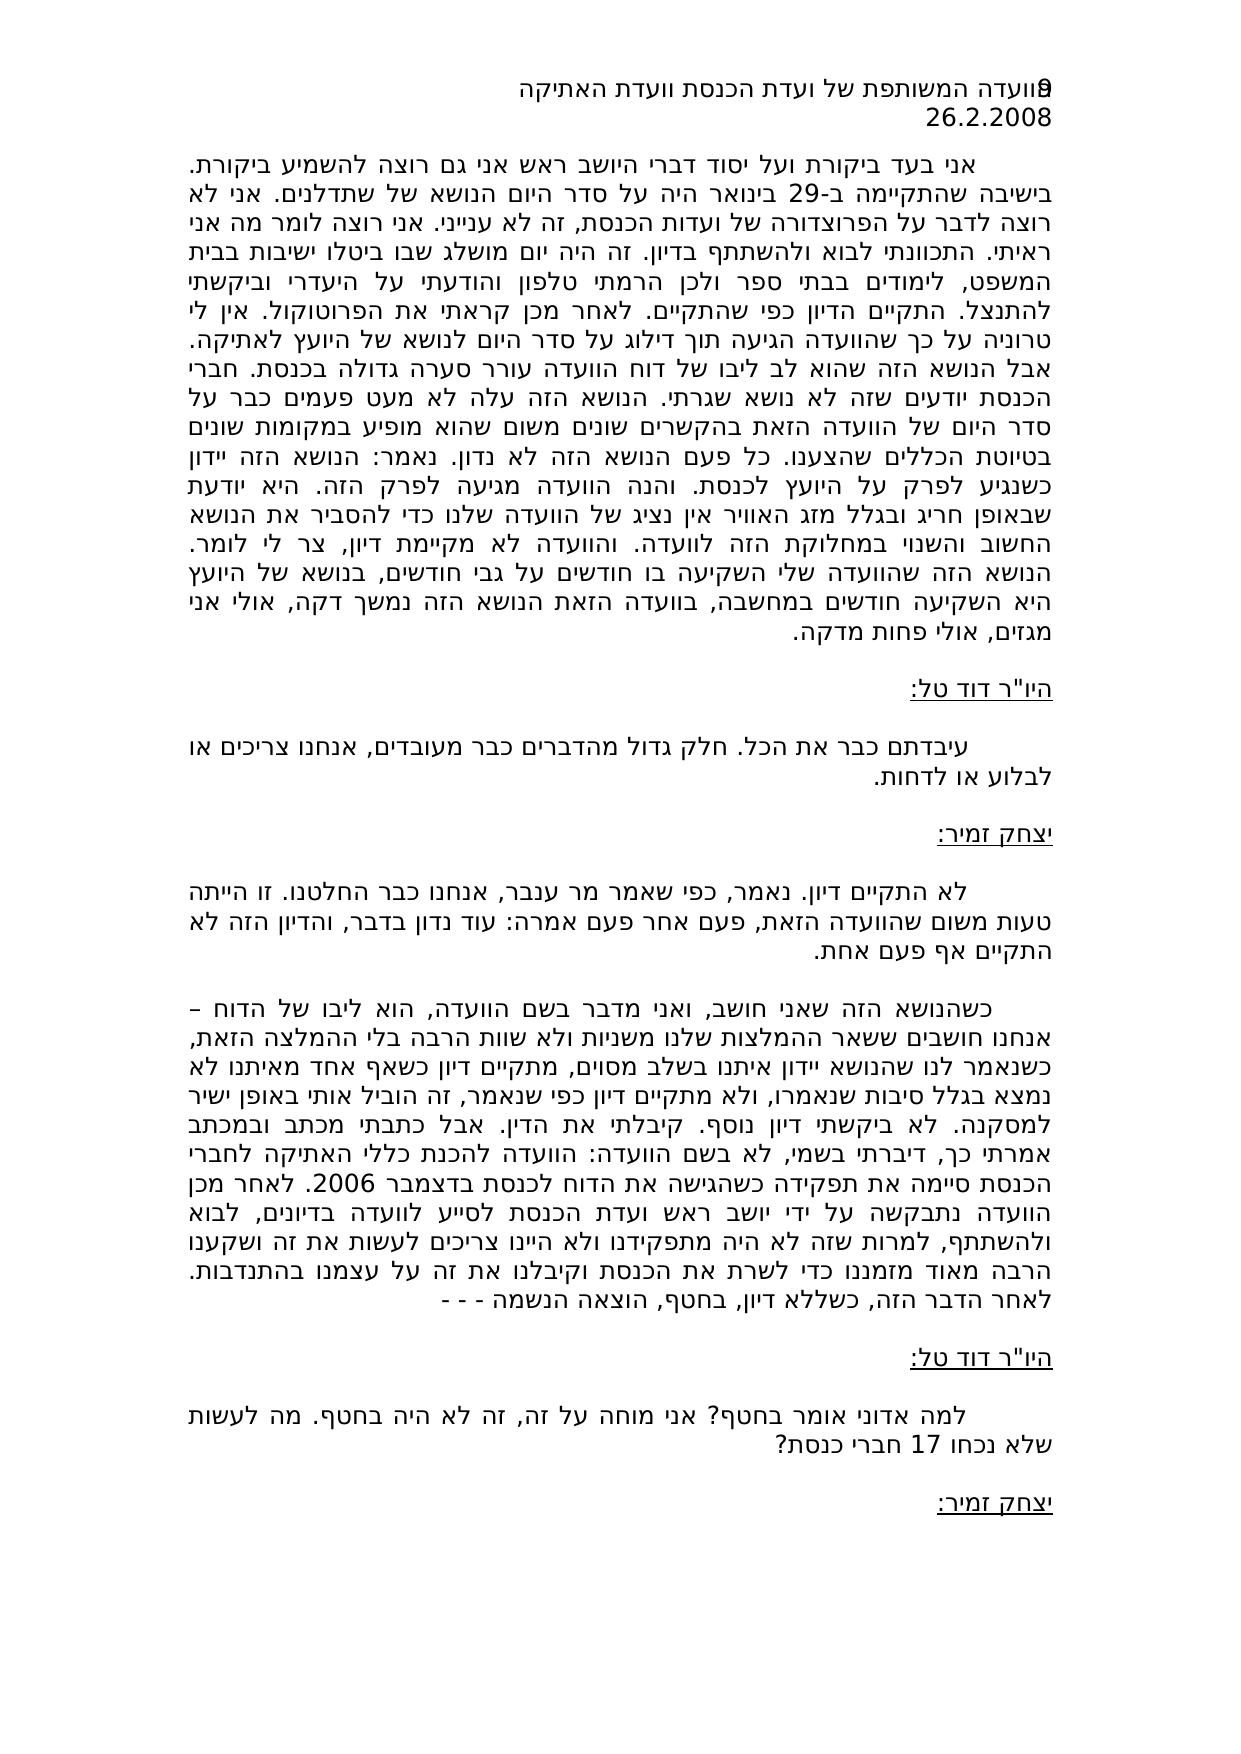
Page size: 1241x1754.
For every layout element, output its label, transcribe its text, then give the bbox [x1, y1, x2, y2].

text למה אדוני אומר בחטף? אני מוחה על זה, זה לא היה בחטף. מה לעשות שלא נכחו 17 חברי כנסת? [187, 1401, 1053, 1459]
text כשהנושא הזה שאני חושב, ואני מדבר בשם הוועדה, הוא ליבו של הדוח – אנחנו חושבים ששאר ההמלצות שלנו משניות ולא שוות הרבה בלי ההמלצה הזאת, כשנאמר לנו שהנושא יידון איתנו בשלב מסוים, מתקיים דיון כשאף אחד מאיתנו לא נמצא בגלל סיבות שנאמרו, ולא מתקיים דיון כפי שנאמר, זה הוביל אותי באופן ישיר למסקנה. לא ביקשתי דיון נוסף. קיבלתי את הדין. אבל כתבתי מכתב ובמכתב אמרתי כך, דיברתי בשמי, לא בשם הוועדה: הוועדה להכנת כללי האתיקה לחברי הכנסת סיימה את תפקידה כשהגישה את הדוח לכנסת בדצמבר 2006. לאחר מכן הוועדה נתבקשה על ידי יושב ראש ועדת הכנסת לסייע לוועדה בדיונים, לבוא ולהשתתף, למרות שזה לא היה מתפקידנו ולא היינו צריכים לעשות את זה ושקענו הרבה מאוד מזמננו כדי לשרת את הכנסת וקיבלנו את זה על עצמנו בהתנדבות. לאחר הדבר הזה, כשללא דיון, בחטף, הוצאה הנשמה - - - [187, 994, 1053, 1314]
text היו"ר דוד טל: [187, 1343, 1053, 1372]
text היו"ר דוד טל: [187, 674, 1053, 704]
text יצחק זמיר: [187, 1488, 1053, 1517]
text עיבדתם כבר את הכל. חלק גדול מהדברים כבר מעובדים, אנחנו צריכים או לבלוע או לדחות. [187, 732, 1053, 791]
text אני בעד ביקורת ועל יסוד דברי היושב ראש אני גם רוצה להשמיע ביקורת. בישיבה שהתקיימה ב-29 בינואר היה על סדר היום הנושא של שתדלנים. אני לא רוצה לדבר על הפרוצדורה של ועדות הכנסת, זה לא ענייני. אני רוצה לומר מה אני ראיתי. התכוונתי לבוא ולהשתתף בדיון. זה היה יום מושלג שבו ביטלו ישיבות בבית המשפט, לימודים בבתי ספר ולכן הרמתי טלפון והודעתי על היעדרי וביקשתי להתנצל. התקיים הדיון כפי שהתקיים. לאחר מכן קראתי את הפרוטוקול. אין לי טרוניה על כך שהוועדה הגיעה תוך דילוג על סדר היום לנושא של היועץ לאתיקה. אבל הנושא הזה שהוא לב ליבו של דוח הוועדה עורר סערה גדולה בכנסת. חברי הכנסת יודעים שזה לא נושא שגרתי. הנושא הזה עלה לא מעט פעמים כבר על סדר היום של הוועדה הזאת בהקשרים שונים משום שהוא מופיע במקומות שונים בטיוטת הכללים שהצענו. כל פעם הנושא הזה לא נדון. נאמר: הנושא הזה יידון כשנגיע לפרק על היועץ לכנסת. והנה הוועדה מגיעה לפרק הזה. היא יודעת שבאופן חריג ובגלל מזג האוויר אין נציג של הוועדה שלנו כדי להסביר את הנושא החשוב והשנוי במחלוקת הזה לוועדה. והוועדה לא מקיימת דיון, צר לי לומר. הנושא הזה שהוועדה שלי השקיעה בו חודשים על גבי חודשים, בנושא של היועץ היא השקיעה חודשים במחשבה, בוועדה הזאת הנושא הזה נמשך דקה, אולי אני מגזים, אולי פחות מדקה. [187, 150, 1053, 646]
text יצחק זמיר: [187, 819, 1053, 849]
text לא התקיים דיון. נאמר, כפי שאמר מר ענבר, אנחנו כבר החלטנו. זו הייתה טעות משום שהוועדה הזאת, פעם אחר פעם אמרה: עוד נדון בדבר, והדיון הזה לא התקיים אף פעם אחת. [187, 877, 1053, 965]
